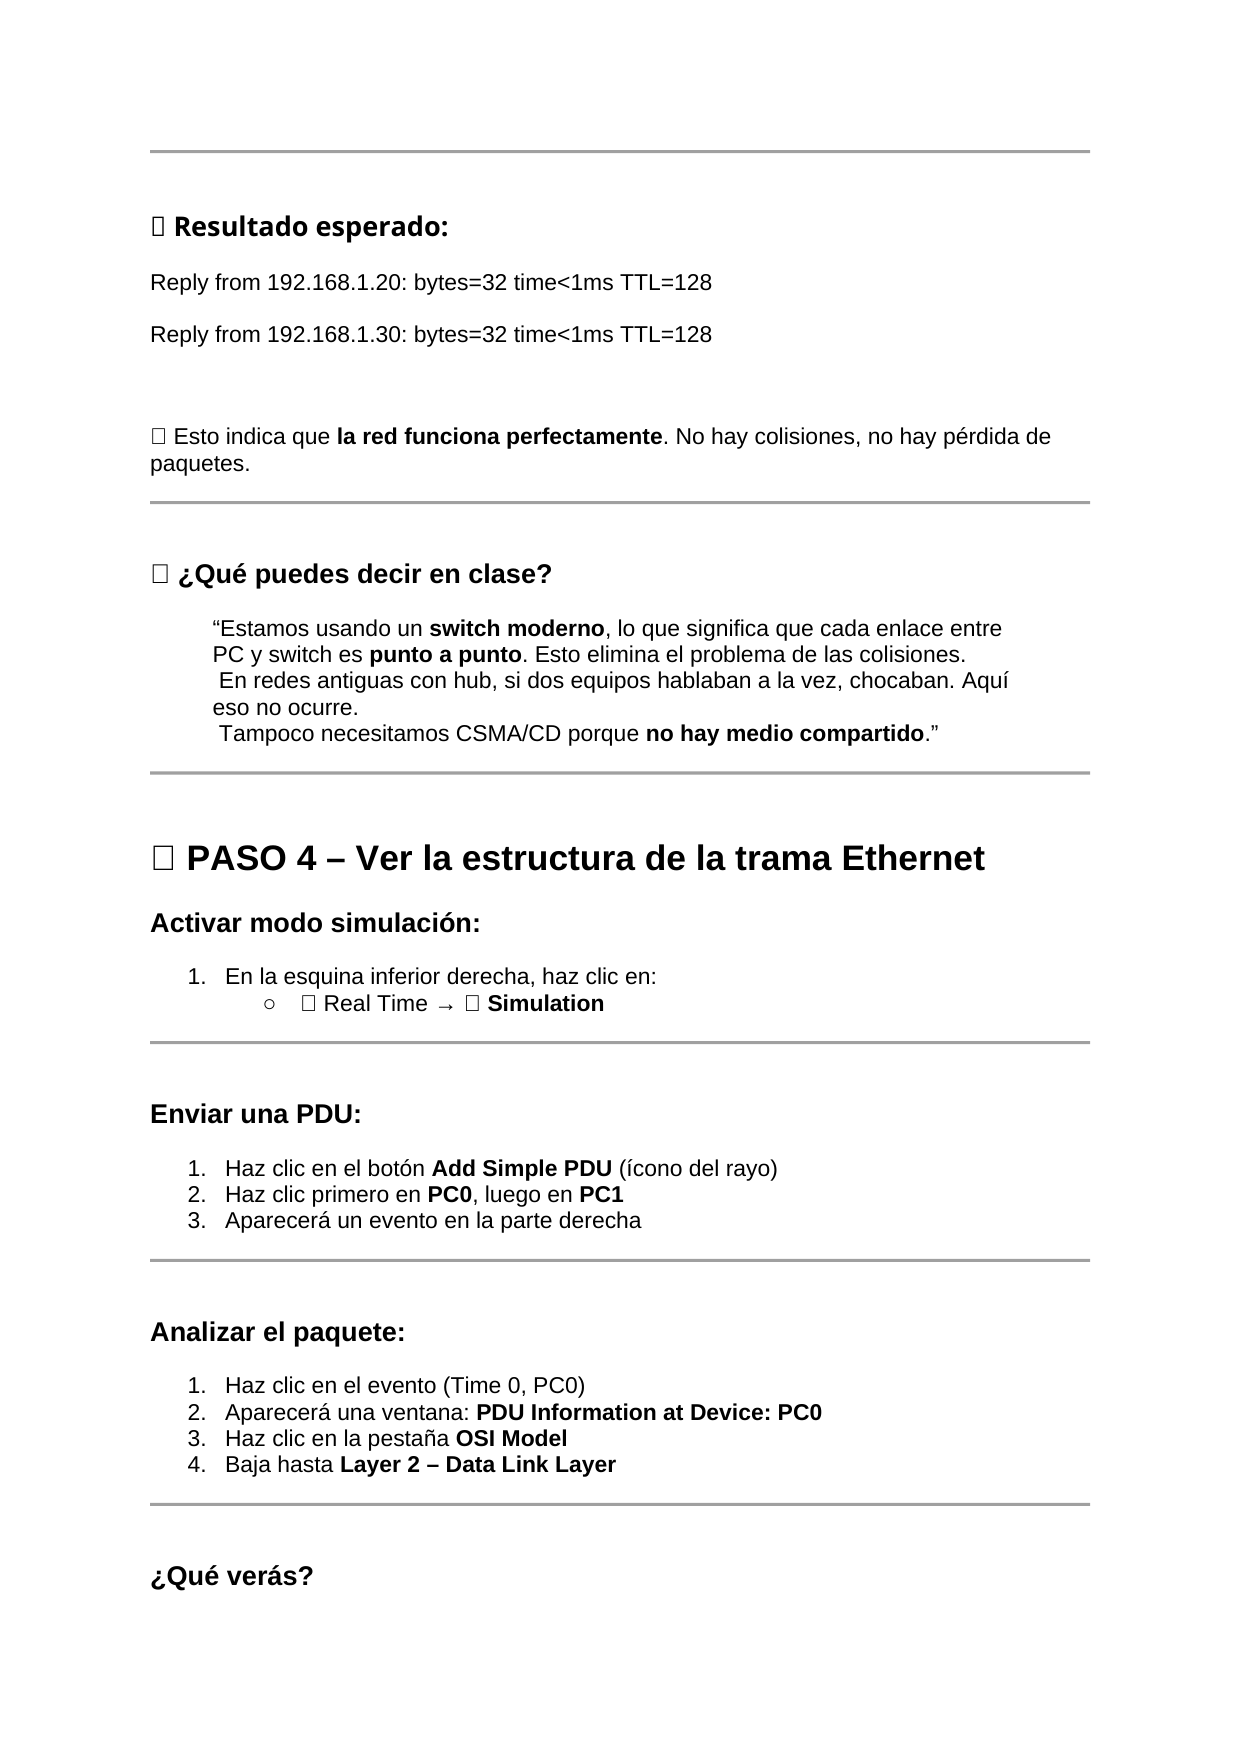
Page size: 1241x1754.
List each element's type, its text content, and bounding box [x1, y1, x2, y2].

text Reply from 192.168.1.30: bytes=32 time<1ms TTL=128 [150, 321, 1090, 347]
subtitle ¿Qué verás? [150, 1560, 1090, 1591]
list 🔘 Real Time → ✅ Simulation [262, 990, 1090, 1016]
list Haz clic en la pestaña OSI Model [187, 1425, 1090, 1451]
list Haz clic en el evento (Time 0, PC0) [187, 1372, 1090, 1399]
list Haz clic primero en PC0, luego en PC1 [187, 1181, 1090, 1207]
text Reply from 192.168.1.20: bytes=32 time<1ms TTL=128 [150, 269, 1090, 296]
list En la esquina inferior derecha, haz clic en: [187, 963, 1090, 990]
subtitle Analizar el paquete: [150, 1316, 1090, 1347]
text “Estamos usando un switch moderno, lo que significa que cada enlace entre PC y switch es punto a punto. Esto elimina el problema de las colisiones. En redes antiguas con hub, si dos equipos hablaban a la vez, chocaban. Aquí eso no ocurre. Tampoco necesitamos CSMA/CD porque no hay medio compartido.” [212, 615, 1028, 746]
list Baja hasta Layer 2 – Data Link Layer [187, 1451, 1090, 1478]
subtitle 🧰 PASO 4 – Ver la estructura de la trama Ethernet [150, 837, 1090, 878]
text 💡 Esto indica que la red funciona perfectamente. No hay colisiones, no hay pérdida de paquetes. [150, 423, 1090, 476]
list Aparecerá una ventana: PDU Information at Device: PC0 [187, 1399, 1090, 1425]
subtitle Enviar una PDU: [150, 1098, 1090, 1130]
subtitle 🧠 ¿Qué puedes decir en clase? [150, 558, 1090, 590]
list Aparecerá un evento en la parte derecha [187, 1207, 1090, 1234]
subtitle Activar modo simulación: [150, 907, 1090, 938]
list Haz clic en el botón Add Simple PDU (ícono del rayo) [187, 1155, 1090, 1181]
subtitle ✅ Resultado esperado: [150, 207, 1090, 244]
